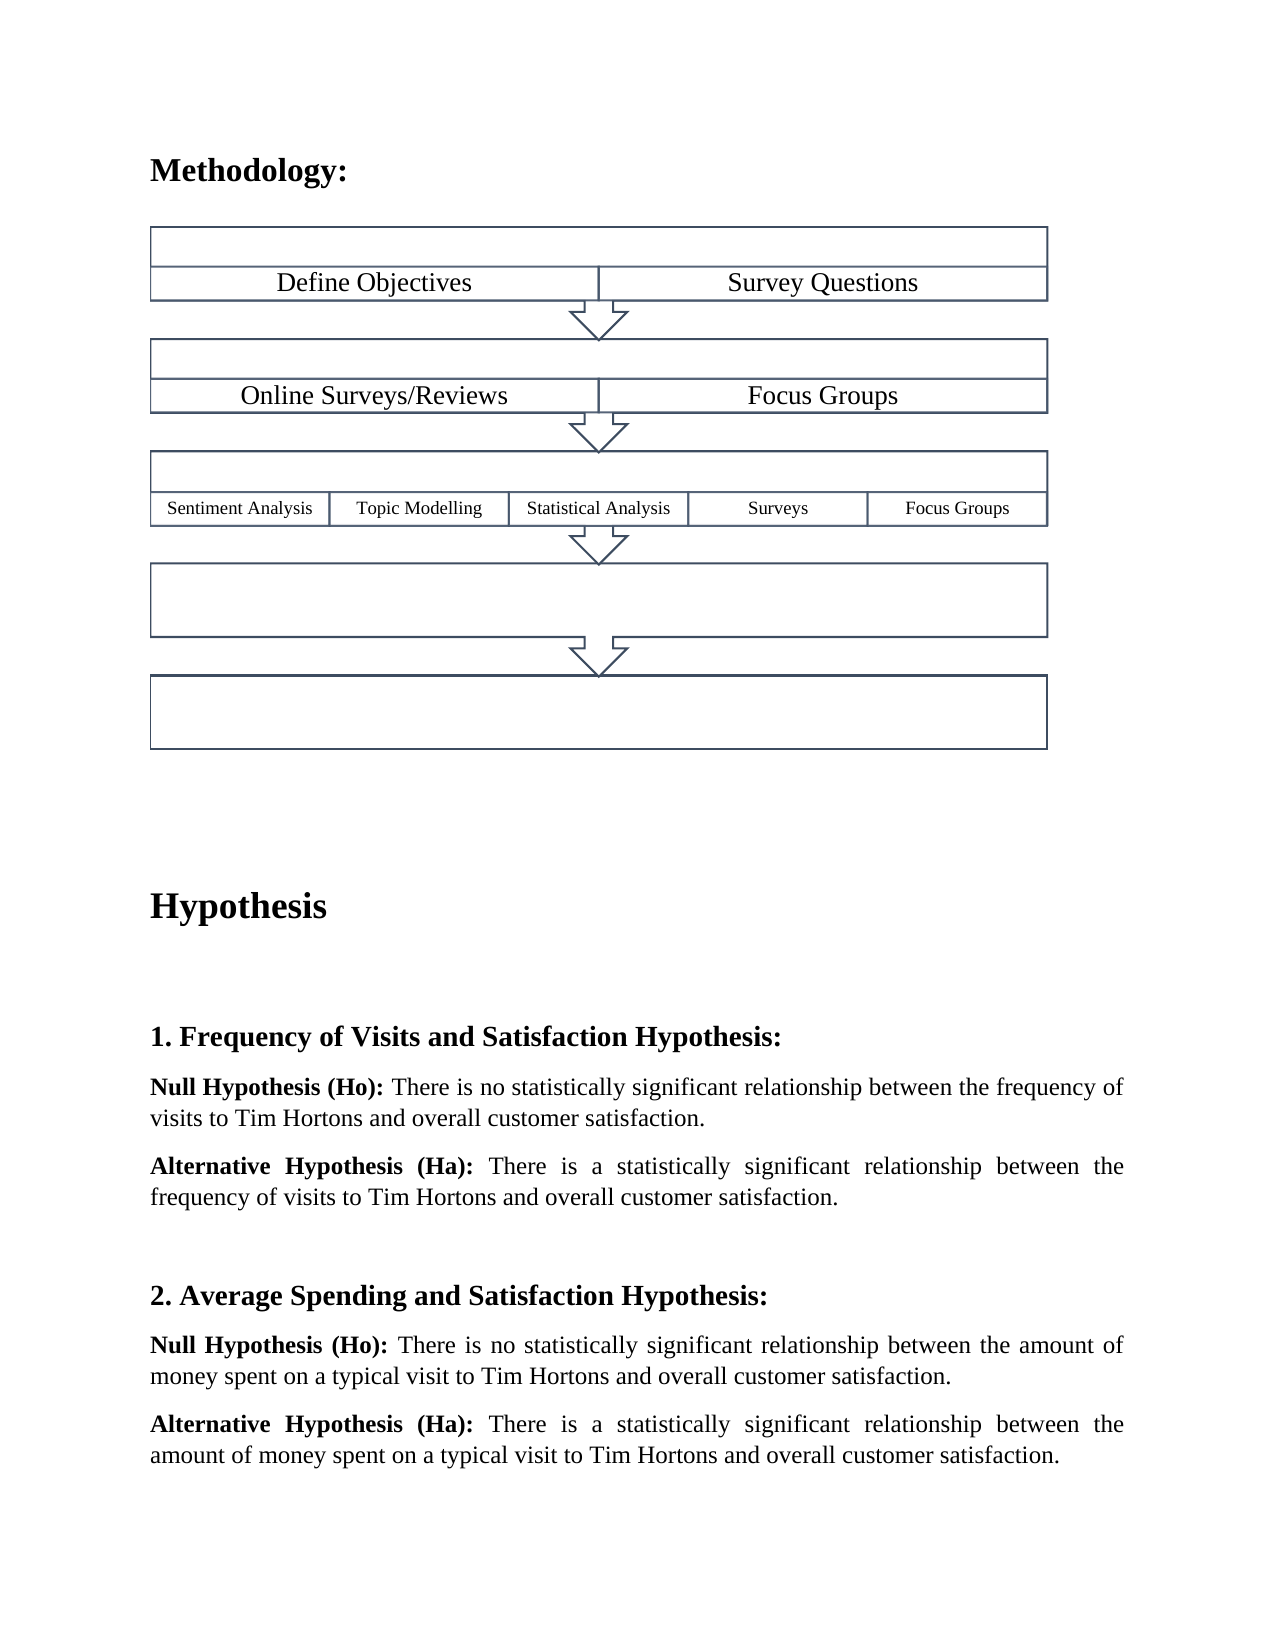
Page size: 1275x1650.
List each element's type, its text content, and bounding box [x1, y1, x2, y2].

text 1. Frequency of Visits and Satisfaction Hypothesis: [150, 1019, 1125, 1053]
text Alternative Hypothesis (Ha): There is a statistically significant relationship between the frequency of visits to Tim Hortons and overall customer satisfaction. [150, 1151, 1125, 1211]
text 2. Average Spending and Satisfaction Hypothesis: [150, 1278, 1125, 1311]
subtitle Hypothesis [150, 884, 1125, 927]
text Null Hypothesis (Ho): There is no statistically significant relationship between the frequency of visits to Tim Hortons and overall customer satisfaction. [150, 1072, 1125, 1132]
text Alternative Hypothesis (Ha): There is a statistically significant relationship between the amount of money spent on a typical visit to Tim Hortons and overall customer satisfaction. [150, 1409, 1125, 1469]
subtitle Methodology: [150, 150, 1125, 188]
text Null Hypothesis (Ho): There is no statistically significant relationship between the amount of money spent on a typical visit to Tim Hortons and overall customer satisfaction. [150, 1330, 1125, 1390]
